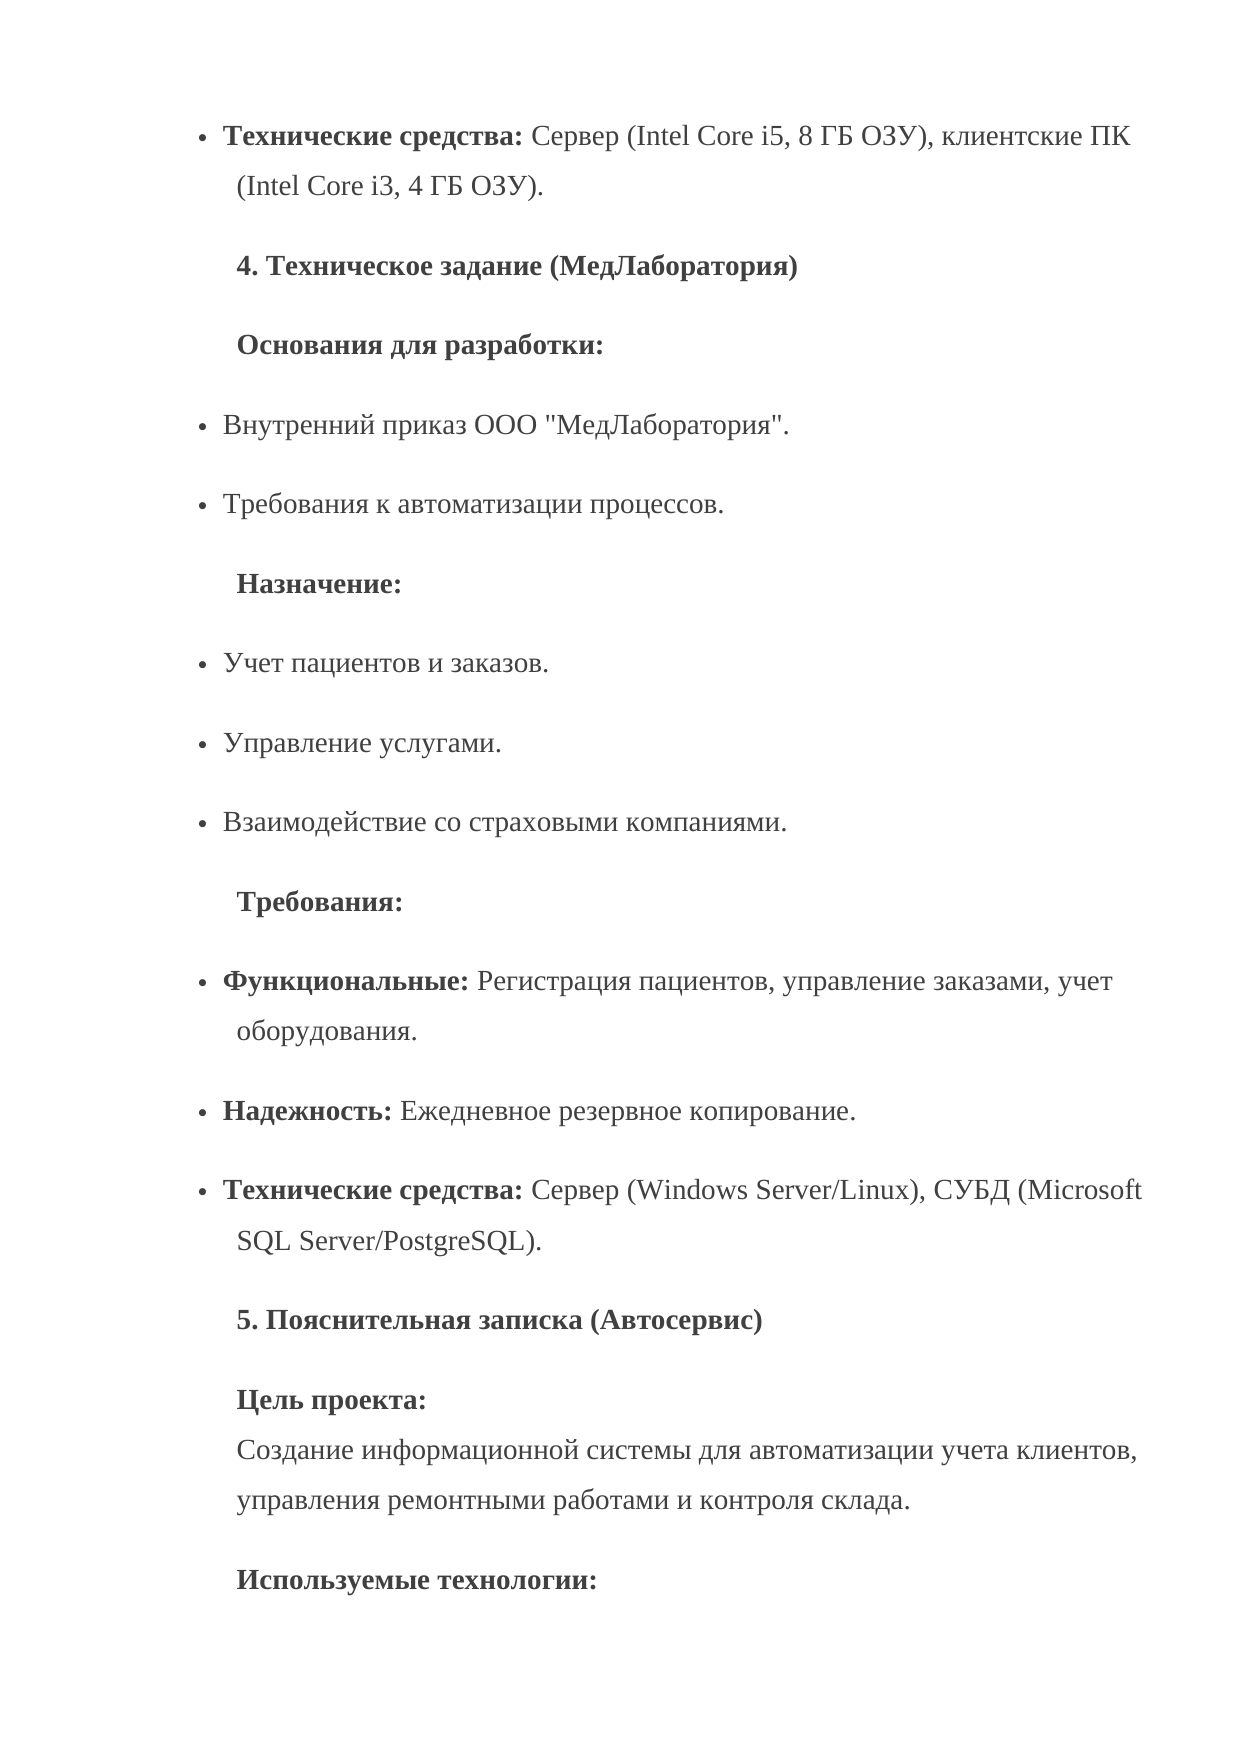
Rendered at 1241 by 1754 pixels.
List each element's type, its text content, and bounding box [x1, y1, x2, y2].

text Основания для разработки: [236, 327, 1152, 361]
list Учет пациентов и заказов. [199, 645, 1152, 679]
list Функциональные: Регистрация пациентов, управление заказами, учет оборудования. [199, 963, 1152, 1047]
text Используемые технологии: [236, 1562, 1152, 1595]
list Управление услугами. [199, 725, 1152, 758]
text Цель проекта: Создание информационной системы для автоматизации учета клиентов, управления ремонтными работами и контроля склада. [236, 1382, 1152, 1516]
list Технические средства: Сервер (Windows Server/Linux), СУБД (Microsoft SQL Server/PostgreSQL). [199, 1172, 1152, 1256]
text Назначение: [236, 566, 1152, 599]
subtitle 4. Техническое задание (МедЛаборатория) [236, 248, 1152, 281]
list Внутренний приказ ООО "МедЛаборатория". [199, 407, 1152, 440]
text Требования: [236, 884, 1152, 917]
list Надежность: Ежедневное резервное копирование. [199, 1093, 1152, 1127]
list Требования к автоматизации процессов. [199, 486, 1152, 520]
list Взаимодействие со страховыми компаниями. [199, 804, 1152, 838]
list Технические средства: Сервер (Intel Core i5, 8 ГБ ОЗУ), клиентские ПК (Intel Core i3, 4 ГБ ОЗУ). [199, 118, 1152, 202]
subtitle 5. Пояснительная записка (Автосервис) [236, 1302, 1152, 1336]
